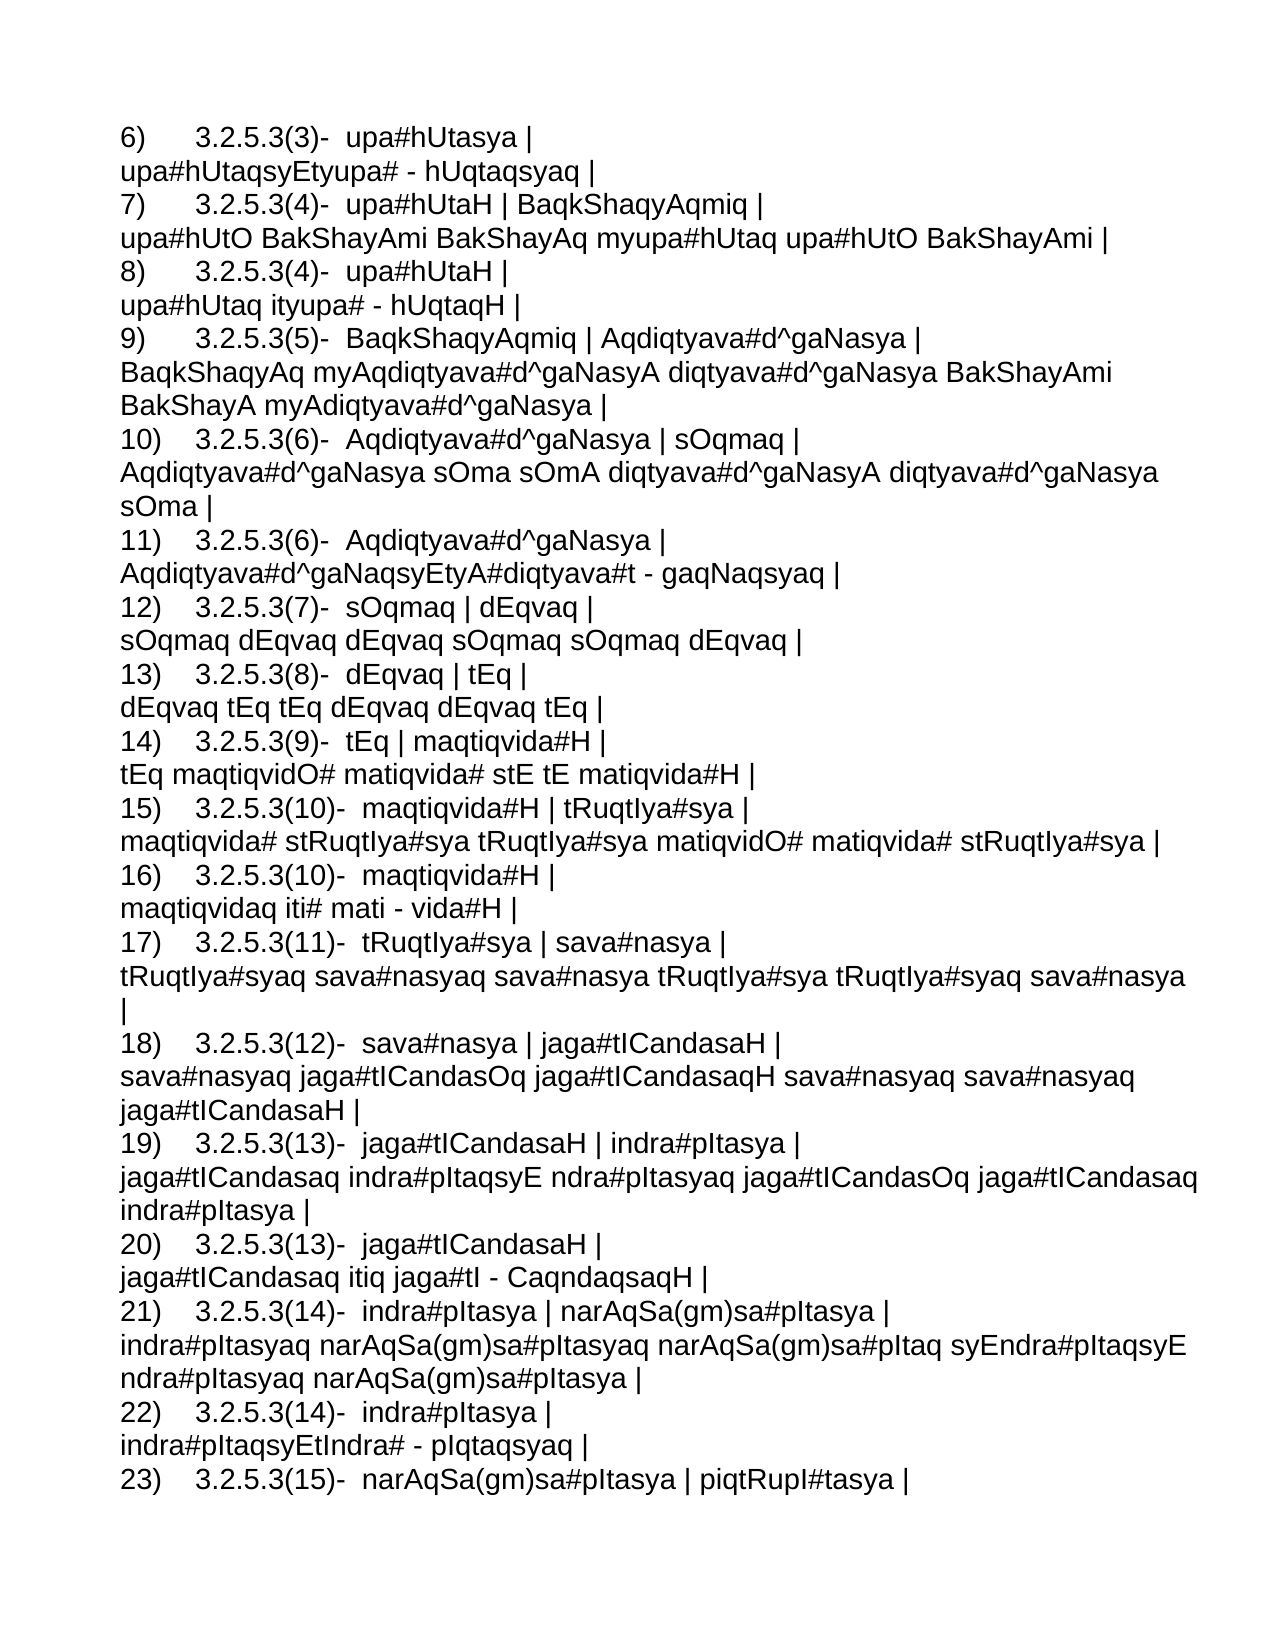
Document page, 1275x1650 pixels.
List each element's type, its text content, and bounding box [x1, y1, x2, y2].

text 19) 3.2.5.3(13)- jaga#tICandasaH | indra#pItasya | [120, 1126, 1200, 1160]
text 13) 3.2.5.3(8)- dEqvaq | tEq | [120, 657, 1200, 690]
text 8) 3.2.5.3(4)- upa#hUtaH | [120, 254, 1200, 288]
text 14) 3.2.5.3(9)- tEq | maqtiqvida#H | [120, 724, 1200, 757]
text tRuqtIya#syaq sava#nasyaq sava#nasya tRuqtIya#sya tRuqtIya#syaq sava#nasya | [120, 958, 1200, 1026]
text 22) 3.2.5.3(14)- indra#pItasya | [120, 1394, 1200, 1428]
text 15) 3.2.5.3(10)- maqtiqvida#H | tRuqtIya#sya | [120, 791, 1200, 824]
text jaga#tICandasaq indra#pItaqsyE ndra#pItasyaq jaga#tICandasOq jaga#tICandasaq indra#pItasya | [120, 1160, 1200, 1227]
text jaga#tICandasaq itiq jaga#tI - CaqndaqsaqH | [120, 1260, 1200, 1294]
text Aqdiqtyava#d^gaNaqsyEtyA#diqtyava#t - gaqNaqsyaq | [120, 556, 1200, 589]
text 11) 3.2.5.3(6)- Aqdiqtyava#d^gaNasya | [120, 522, 1200, 556]
text 16) 3.2.5.3(10)- maqtiqvida#H | [120, 858, 1200, 891]
text indra#pItasyaq narAqSa(gm)sa#pItasyaq narAqSa(gm)sa#pItaq syEndra#pItaqsyE ndra#pItasyaq narAqSa(gm)sa#pItasya | [120, 1327, 1200, 1394]
text 12) 3.2.5.3(7)- sOqmaq | dEqvaq | [120, 589, 1200, 623]
text 18) 3.2.5.3(12)- sava#nasya | jaga#tICandasaH | [120, 1026, 1200, 1059]
text 10) 3.2.5.3(6)- Aqdiqtyava#d^gaNasya | sOqmaq | [120, 422, 1200, 455]
text upa#hUtO BakShayAmi BakShayAq myupa#hUtaq upa#hUtO BakShayAmi | [120, 221, 1200, 254]
text BaqkShaqyAq myAqdiqtyava#d^gaNasyA diqtyava#d^gaNasya BakShayAmi BakShayA myAdiqtyava#d^gaNasya | [120, 355, 1200, 422]
text tEq maqtiqvidO# matiqvida# stE tE matiqvida#H | [120, 757, 1200, 791]
text sava#nasyaq jaga#tICandasOq jaga#tICandasaqH sava#nasyaq sava#nasyaq jaga#tICandasaH | [120, 1059, 1200, 1126]
text 21) 3.2.5.3(14)- indra#pItasya | narAqSa(gm)sa#pItasya | [120, 1294, 1200, 1327]
text upa#hUtaq ityupa# - hUqtaqH | [120, 288, 1200, 321]
text sOqmaq dEqvaq dEqvaq sOqmaq sOqmaq dEqvaq | [120, 623, 1200, 657]
text 7) 3.2.5.3(4)- upa#hUtaH | BaqkShaqyAqmiq | [120, 187, 1200, 221]
text maqtiqvida# stRuqtIya#sya tRuqtIya#sya matiqvidO# matiqvida# stRuqtIya#sya | [120, 824, 1200, 858]
text 23) 3.2.5.3(15)- narAqSa(gm)sa#pItasya | piqtRupI#tasya | [120, 1462, 1200, 1495]
text dEqvaq tEq tEq dEqvaq dEqvaq tEq | [120, 690, 1200, 724]
text 6) 3.2.5.3(3)- upa#hUtasya | [120, 120, 1200, 153]
text indra#pItaqsyEtIndra# - pIqtaqsyaq | [120, 1428, 1200, 1462]
text 9) 3.2.5.3(5)- BaqkShaqyAqmiq | Aqdiqtyava#d^gaNasya | [120, 321, 1200, 355]
text 17) 3.2.5.3(11)- tRuqtIya#sya | sava#nasya | [120, 925, 1200, 958]
text Aqdiqtyava#d^gaNasya sOma sOmA diqtyava#d^gaNasyA diqtyava#d^gaNasya sOma | [120, 455, 1200, 522]
text 20) 3.2.5.3(13)- jaga#tICandasaH | [120, 1227, 1200, 1260]
text maqtiqvidaq iti# mati - vida#H | [120, 891, 1200, 925]
text upa#hUtaqsyEtyupa# - hUqtaqsyaq | [120, 153, 1200, 187]
